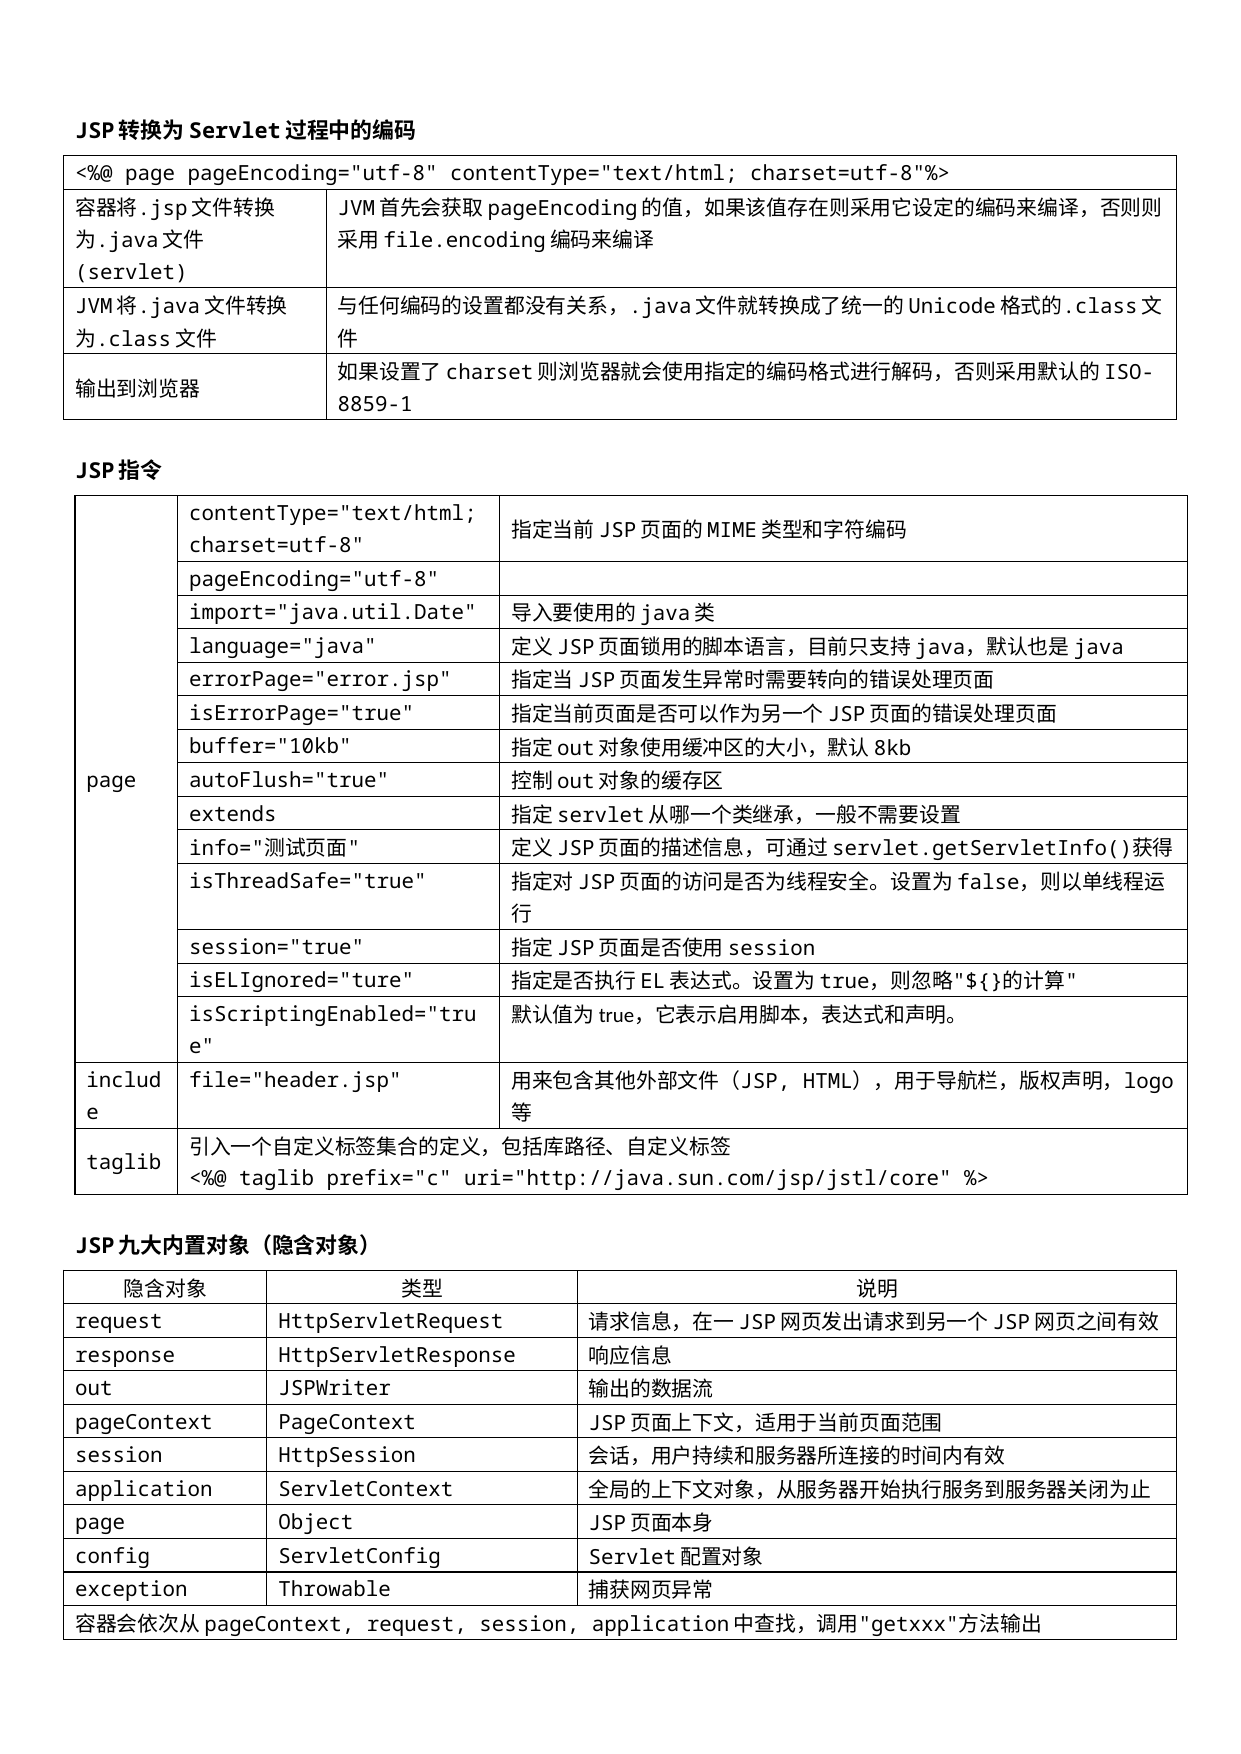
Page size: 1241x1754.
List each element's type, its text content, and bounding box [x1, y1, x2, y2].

subtitle JSP转换为Servlet过程中的编码 [75, 113, 1165, 146]
table_cell 输出到浏览器 [64, 354, 326, 419]
table_cell config [64, 1539, 266, 1571]
table_cell file="header.jsp" [178, 1063, 499, 1128]
table_cell page [64, 1505, 266, 1538]
table_cell buffer="10kb" [178, 730, 499, 762]
table_cell 全局的上下文对象，从服务器开始执行服务到服务器关闭为止 [578, 1472, 1176, 1504]
table_cell info="测试页面" [178, 830, 499, 863]
table_cell errorPage="error.jsp" [178, 663, 499, 695]
table_cell HttpSession [267, 1438, 577, 1471]
table_cell isScriptingEnabled="true" [178, 997, 499, 1062]
table_cell 会话，用户持续和服务器所连接的时间内有效 [578, 1438, 1176, 1471]
table_header 指定当前JSP页面的MIME类型和字符编码 [500, 496, 1187, 561]
table_header page [76, 496, 177, 1062]
subtitle JSP九大内置对象（隐含对象） [75, 1228, 1165, 1260]
table_cell include [76, 1063, 177, 1128]
table_cell ServletContext [267, 1472, 577, 1504]
table_cell isErrorPage="true" [178, 696, 499, 729]
table_cell 容器将.jsp文件转换为.java文件(servlet) [64, 190, 326, 287]
table_cell session [64, 1438, 266, 1471]
table_cell autoFlush="true" [178, 763, 499, 796]
table_cell 默认值为true，它表示启用脚本，表达式和声明。 [500, 997, 1187, 1062]
table_cell PageContext [267, 1405, 577, 1437]
table_cell language="java" [178, 629, 499, 662]
table_cell HttpServletRequest [267, 1304, 577, 1337]
table_header contentType="text/html; charset=utf-8" [178, 496, 499, 561]
table_cell 定义JSP页面锁用的脚本语言，目前只支持java，默认也是java [500, 629, 1187, 662]
table_cell JSP页面本身 [578, 1505, 1176, 1538]
table_cell JVM首先会获取pageEncoding的值，如果该值存在则采用它设定的编码来编译，否则则采用file.encoding编码来编译 [327, 190, 1176, 287]
table_header 隐含对象 [64, 1271, 266, 1303]
table_cell isELIgnored="ture" [178, 964, 499, 996]
table_cell JSP页面上下文，适用于当前页面范围 [578, 1405, 1176, 1437]
table_cell pageContext [64, 1405, 266, 1437]
table_cell extends [178, 797, 499, 829]
table_cell ServletConfig [267, 1539, 577, 1571]
table_cell Throwable [267, 1573, 577, 1605]
table_cell 指定对JSP页面的访问是否为线程安全。设置为false，则以单线程运行 [500, 864, 1187, 929]
table_cell request [64, 1304, 266, 1337]
table_cell 引入一个自定义标签集合的定义，包括库路径、自定义标签 <%@ taglib prefix="c" uri="http://java.sun.com/jsp/jstl/core" %> [178, 1129, 1187, 1194]
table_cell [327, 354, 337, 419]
table_cell JVM将.java文件转换为.class文件 [64, 288, 326, 353]
table_cell application [64, 1472, 266, 1504]
table_cell 指定是否执行EL表达式。设置为true，则忽略"${}的计算" [500, 964, 1187, 996]
table_cell 响应信息 [578, 1338, 1176, 1370]
table_cell session="true" [178, 930, 499, 962]
table_cell 指定JSP页面是否使用session [500, 930, 1187, 962]
table_cell response [64, 1338, 266, 1370]
table_cell 定义JSP页面的描述信息，可通过servlet.getServletInfo()获得 [500, 830, 1187, 863]
table_cell 指定out对象使用缓冲区的大小，默认8kb [500, 730, 1187, 762]
table_cell out [64, 1371, 266, 1404]
table_cell [500, 562, 1187, 594]
table_cell 指定当前页面是否可以作为另一个JSP页面的错误处理页面 [500, 696, 1187, 729]
table_cell import="java.util.Date" [178, 596, 499, 628]
table_cell exception [64, 1573, 266, 1605]
table_cell Servlet配置对象 [578, 1539, 1176, 1571]
table_header 说明 [578, 1271, 1176, 1303]
table_cell 用来包含其他外部文件（JSP, HTML），用于导航栏，版权声明，logo等 [500, 1063, 1187, 1128]
table_cell 导入要使用的java类 [500, 596, 1187, 628]
table_cell 捕获网页异常 [578, 1573, 1176, 1605]
table_cell 指定当JSP页面发生异常时需要转向的错误处理页面 [500, 663, 1187, 695]
table_header <%@ page pageEncoding="utf-8" contentType="text/html; charset=utf-8"%> [64, 156, 1176, 189]
table_cell 容器会依次从pageContext, request, session, application中查找，调用"getxxx"方法输出 [64, 1606, 1176, 1638]
table_cell isThreadSafe="true" [178, 864, 499, 929]
table_cell pageEncoding="utf-8" [178, 562, 499, 594]
table_header 类型 [267, 1271, 577, 1303]
table_cell 与任何编码的设置都没有关系，.java文件就转换成了统一的Unicode格式的.class文件 [327, 288, 1176, 353]
table_cell 控制out对象的缓存区 [500, 763, 1187, 796]
subtitle JSP指令 [75, 453, 1165, 485]
table_cell 指定servlet从哪一个类继承，一般不需要设置 [500, 797, 1187, 829]
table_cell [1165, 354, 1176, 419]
table_cell Object [267, 1505, 577, 1538]
table_cell taglib [76, 1129, 177, 1194]
table_cell 请求信息，在一JSP网页发出请求到另一个JSP网页之间有效 [578, 1304, 1176, 1337]
table_cell JSPWriter [267, 1371, 577, 1404]
table_cell HttpServletResponse [267, 1338, 577, 1370]
table_cell 输出的数据流 [578, 1371, 1176, 1404]
